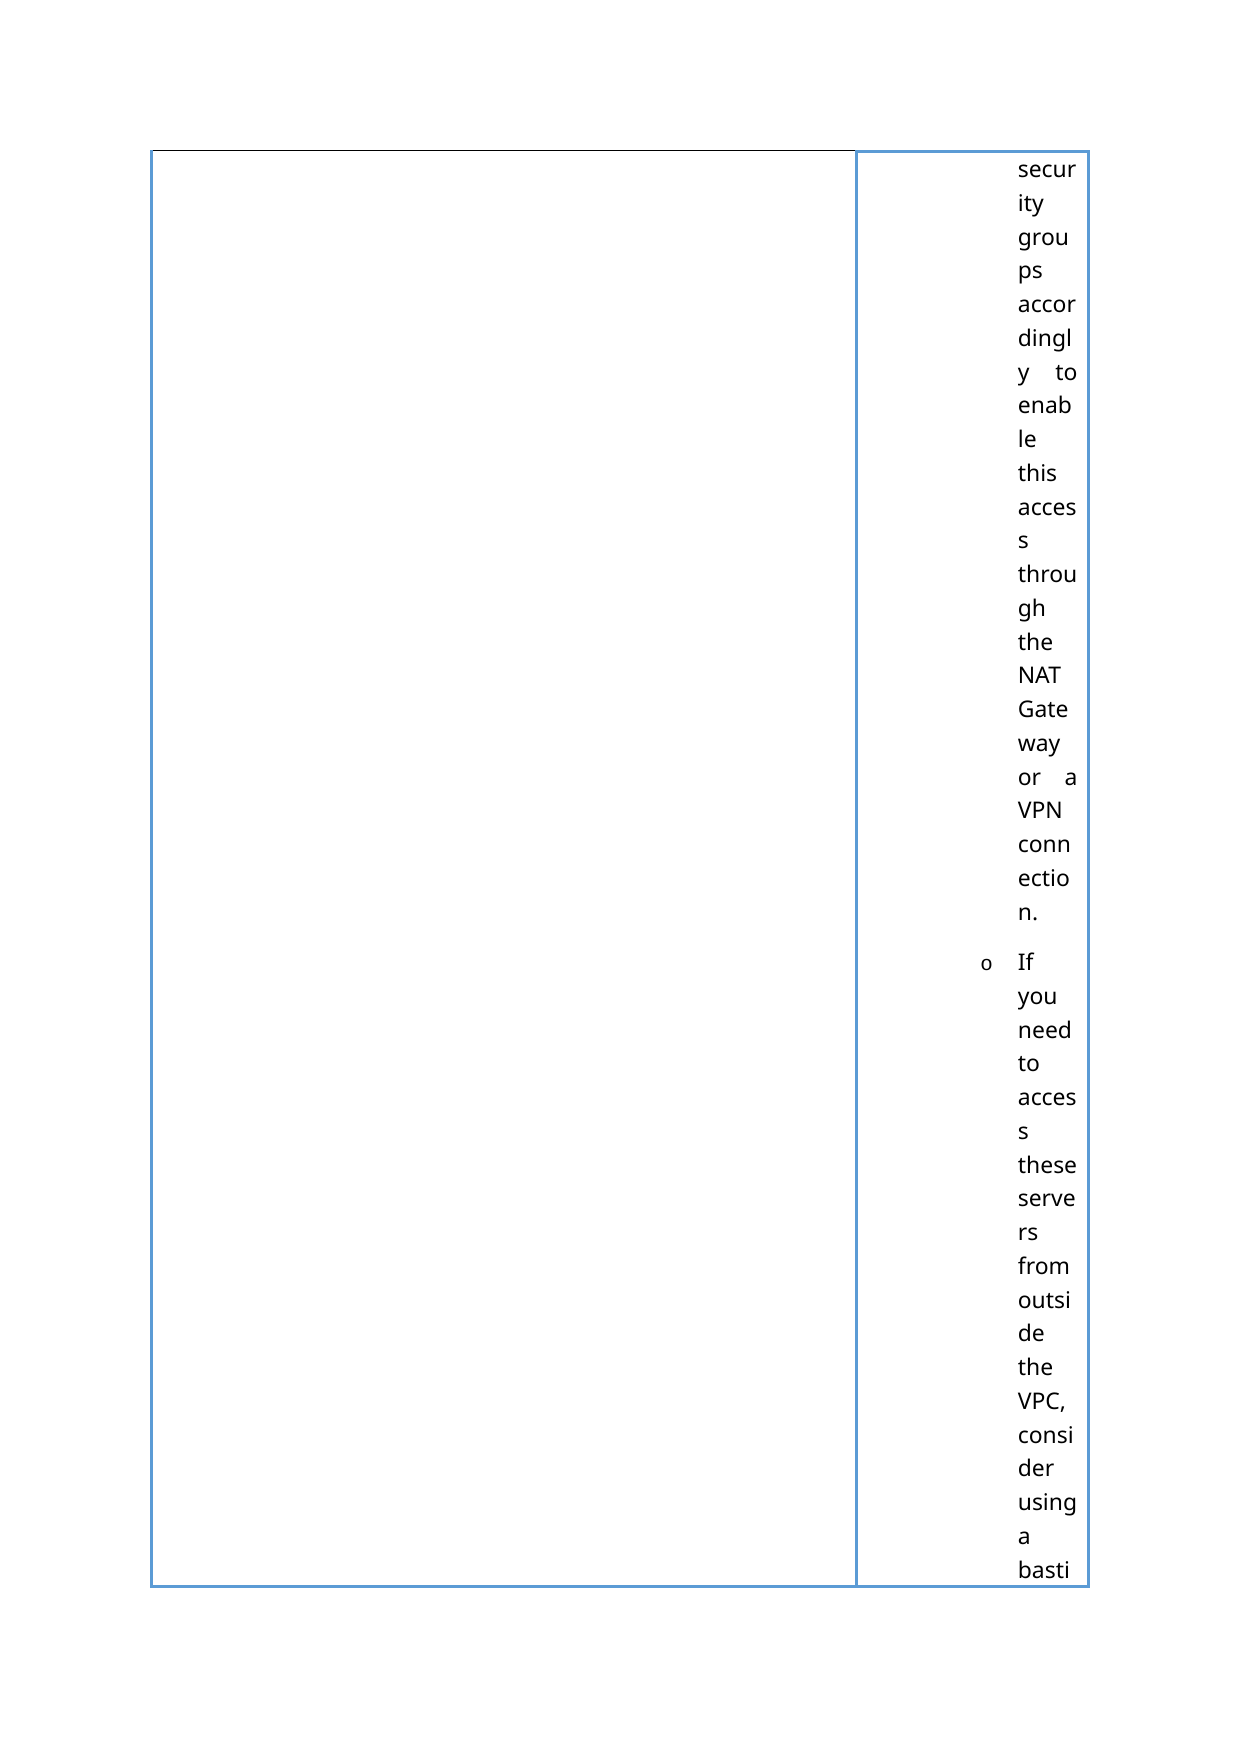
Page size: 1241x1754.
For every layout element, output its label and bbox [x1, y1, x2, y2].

table_cell [858, 153, 1087, 1585]
table_cell [153, 151, 855, 1585]
